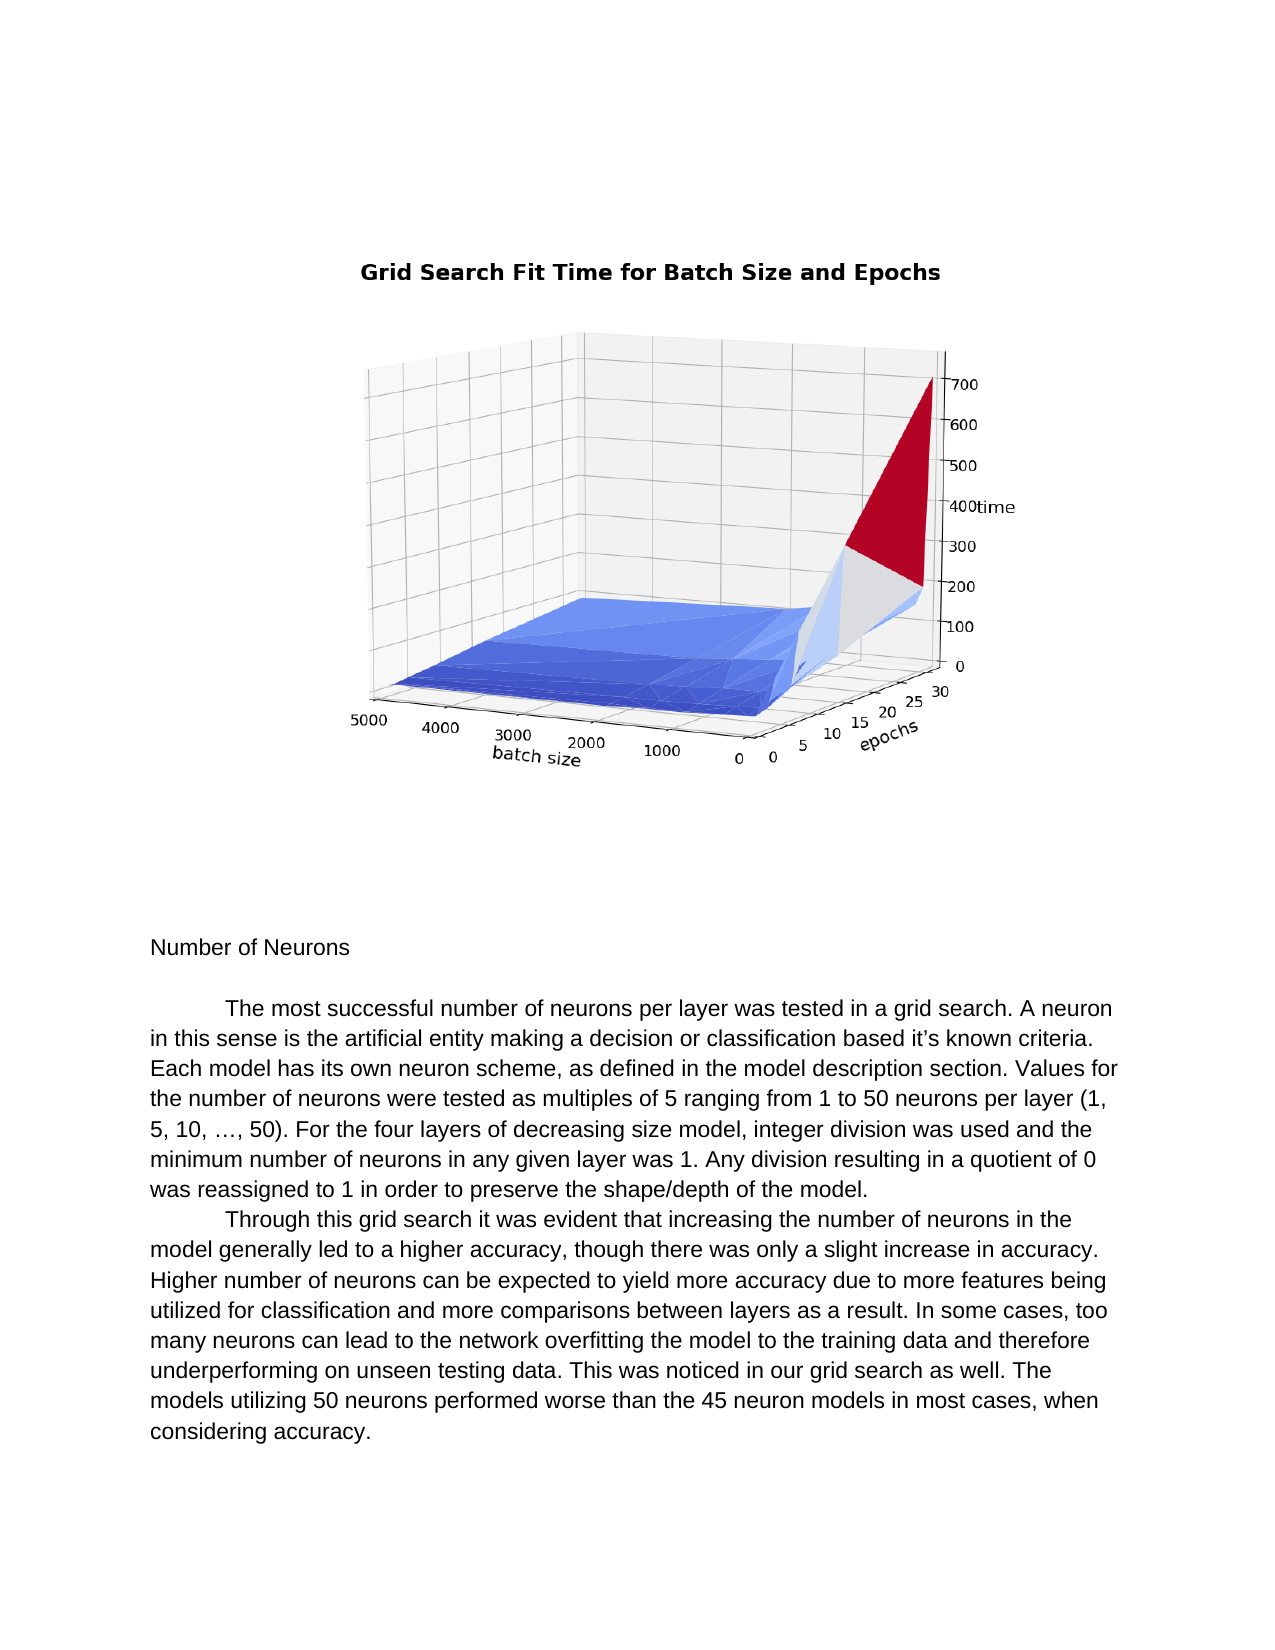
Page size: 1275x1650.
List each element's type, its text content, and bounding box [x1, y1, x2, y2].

picture [150, 150, 1125, 905]
text Number of Neurons [150, 934, 1125, 961]
text The most successful number of neurons per layer was tested in a grid search. A neuron in this sense is the artificial entity making a decision or classification based it’s known criteria. Each model has its own neuron scheme, as defined in the model description section. Values for the number of neurons were tested as multiples of 5 ranging from 1 to 50 neurons per layer (1, 5, 10, …, 50). For the four layers of decreasing size model, integer division was used and the minimum number of neurons in any given layer was 1. Any division resulting in a quotient of 0 was reassigned to 1 in order to preserve the shape/depth of the model. [150, 995, 1125, 1202]
text Through this grid search it was evident that increasing the number of neurons in the model generally led to a higher accuracy, though there was only a slight increase in accuracy. Higher number of neurons can be expected to yield more accuracy due to more features being utilized for classification and more comparisons between layers as a result. In some cases, too many neurons can lead to the network overfitting the model to the training data and therefore underperforming on unseen testing data. This was noticed in our grid search as well. The models utilizing 50 neurons performed worse than the 45 neuron models in most cases, when considering accuracy. [150, 1206, 1125, 1444]
